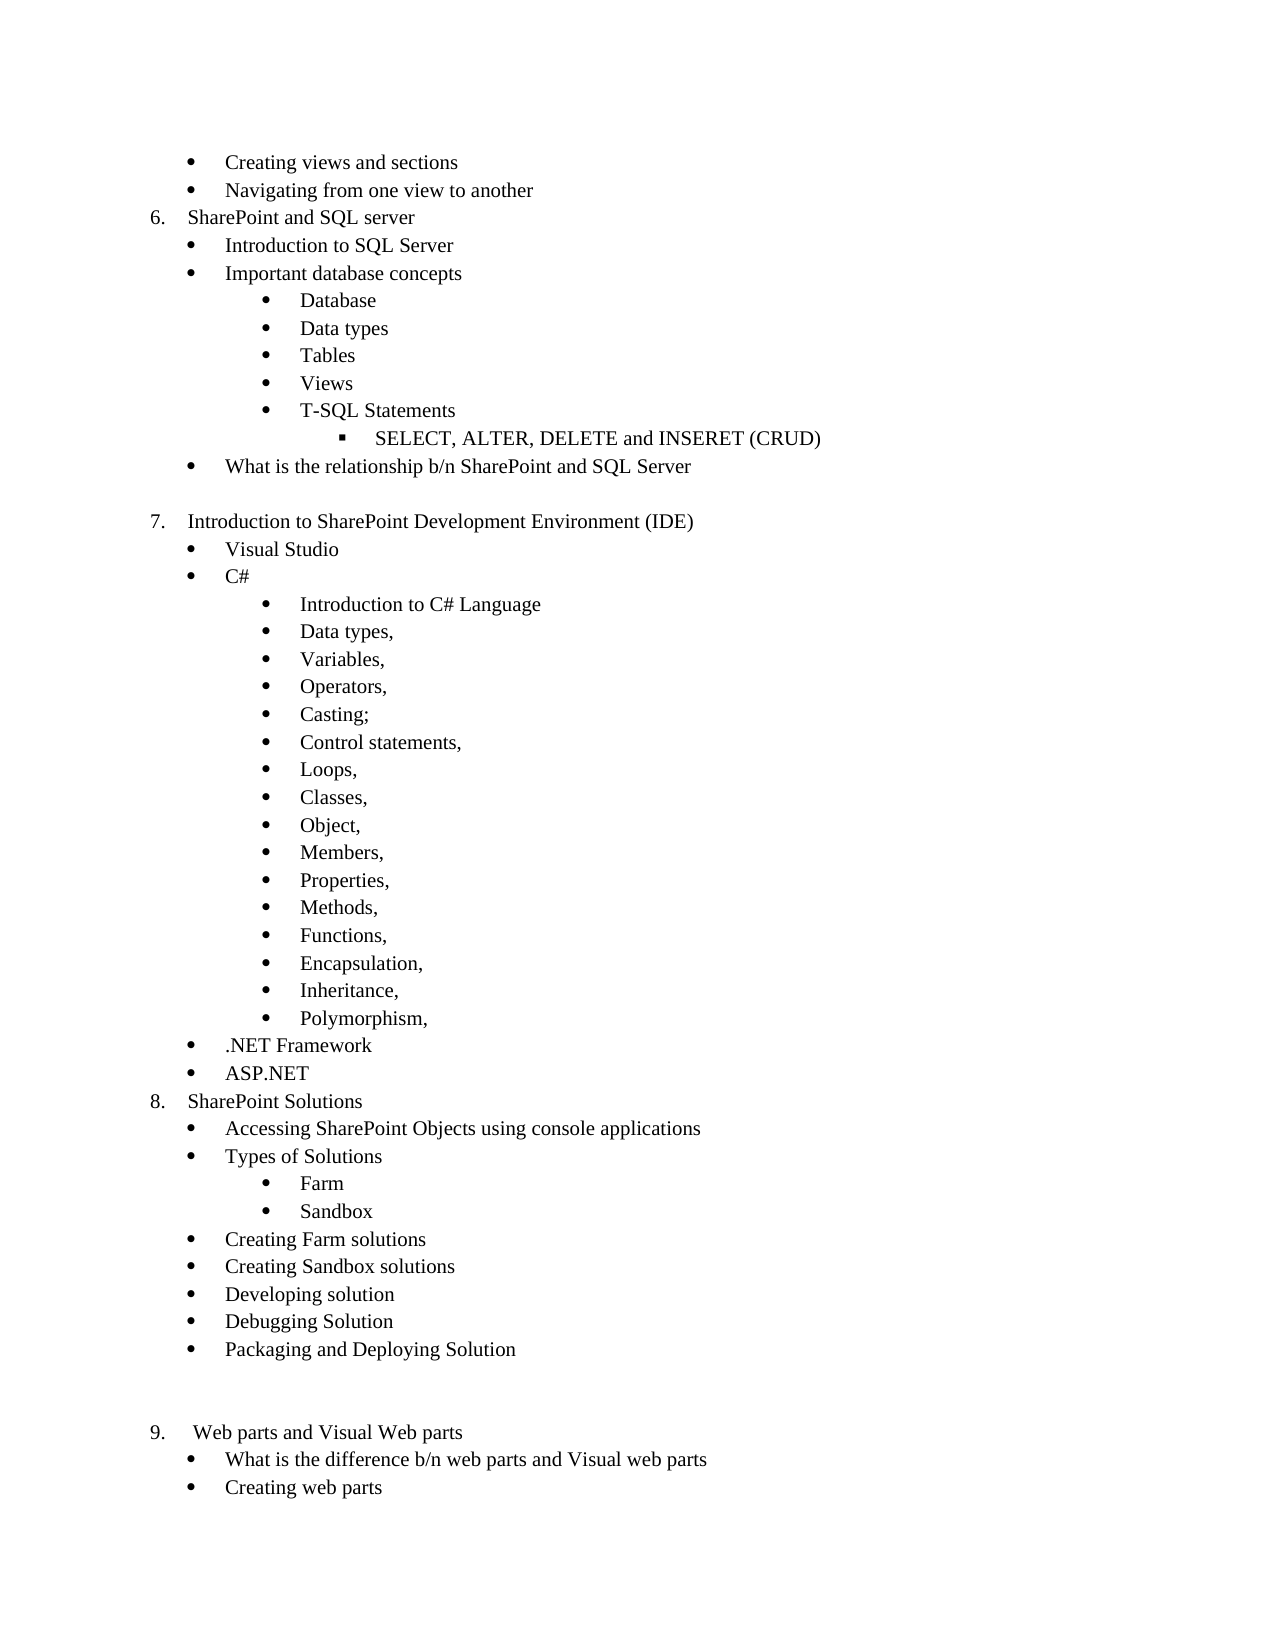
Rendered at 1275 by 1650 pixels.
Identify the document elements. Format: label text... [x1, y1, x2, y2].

list Debugging Solution [187, 1309, 1125, 1333]
list C# [187, 564, 1125, 588]
list Inheritance, [262, 978, 1125, 1002]
list .NET Framework [187, 1033, 1125, 1057]
list Methods, [262, 895, 1125, 919]
list Visual Studio [187, 536, 1125, 561]
list Creating web parts [187, 1475, 1125, 1499]
list Properties, [262, 868, 1125, 892]
list Loops, [262, 757, 1125, 781]
list Casting; [262, 702, 1125, 726]
list Polymorphism, [262, 1006, 1125, 1030]
list Farm [262, 1171, 1125, 1195]
list Functions, [262, 923, 1125, 947]
list ASP.NET [187, 1061, 1125, 1085]
list Object, [262, 812, 1125, 837]
list Types of Solutions [187, 1144, 1125, 1168]
list Operators, [262, 674, 1125, 698]
list Creating Farm solutions [187, 1227, 1125, 1251]
list Creating views and sections [187, 150, 1125, 174]
list Navigating from one view to another [187, 178, 1125, 202]
list Introduction to SharePoint Development Environment (IDE) [150, 509, 1125, 533]
list Members, [262, 840, 1125, 864]
list Control statements, [262, 730, 1125, 754]
list Database [262, 288, 1125, 312]
list Sandbox [262, 1199, 1125, 1223]
list Variables, [262, 647, 1125, 671]
list SharePoint and SQL server [150, 205, 1125, 229]
list Important database concepts [187, 260, 1125, 284]
list Classes, [262, 785, 1125, 809]
list Creating Sandbox solutions [187, 1254, 1125, 1278]
list Data types, [262, 619, 1125, 643]
list Tables [262, 343, 1125, 367]
list Introduction to SQL Server [187, 233, 1125, 257]
list What is the difference b/n web parts and Visual web parts [187, 1447, 1125, 1471]
list Encapsulation, [262, 951, 1125, 974]
list Data types [262, 316, 1125, 340]
list SharePoint Solutions [150, 1088, 1125, 1113]
list Packaging and Deploying Solution [187, 1337, 1125, 1361]
list T-SQL Statements [262, 398, 1125, 422]
list Web parts and Visual Web parts [150, 1420, 1125, 1444]
list What is the relationship b/n SharePoint and SQL Server [187, 454, 1125, 478]
list Views [262, 371, 1125, 395]
list Accessing SharePoint Objects using console applications [187, 1116, 1125, 1140]
list Developing solution [187, 1282, 1125, 1306]
list Introduction to C# Language [262, 592, 1125, 616]
list SELECT, ALTER, DELETE and INSERET (CRUD) [337, 426, 1125, 450]
